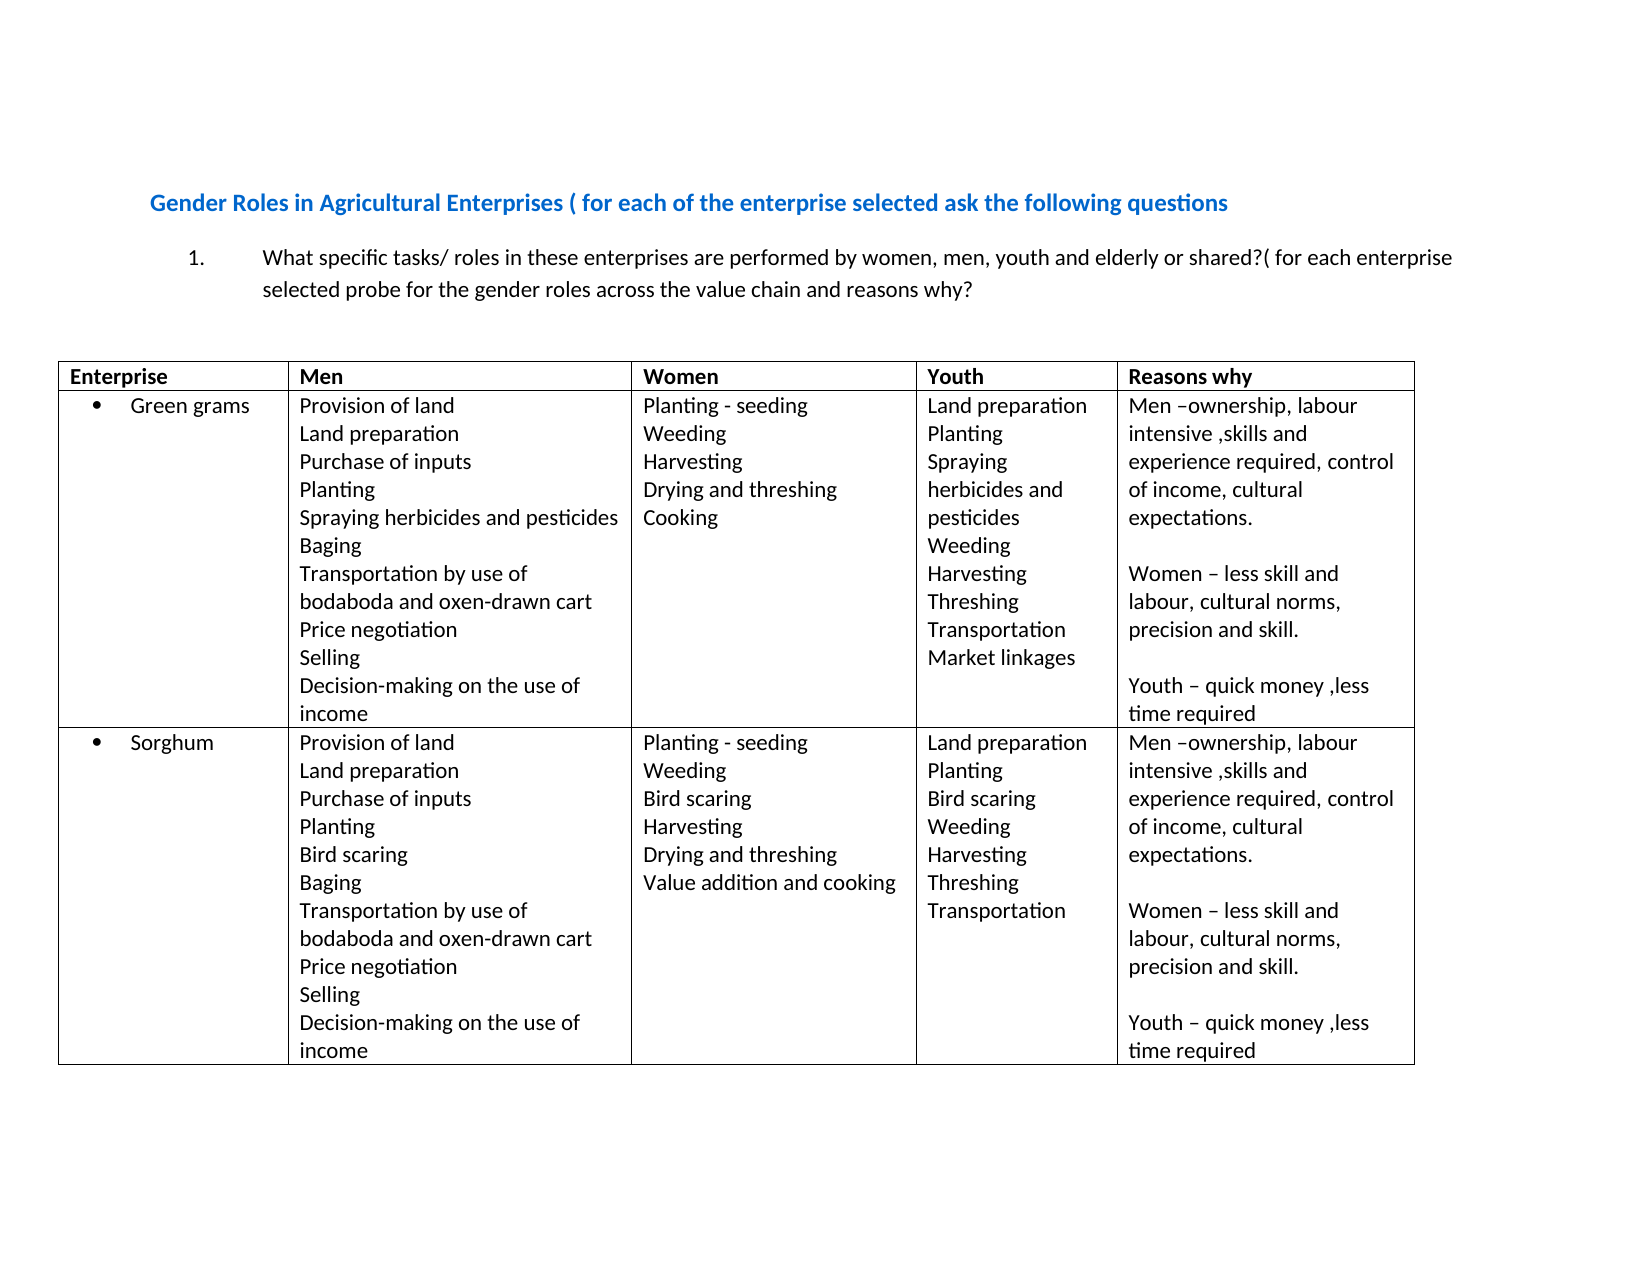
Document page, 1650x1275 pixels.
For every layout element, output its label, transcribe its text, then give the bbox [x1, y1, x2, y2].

table_header Reasons why [1118, 362, 1414, 390]
table_cell Green grams [59, 391, 288, 727]
table_header Enterprise [59, 362, 288, 390]
table_cell Land preparation Planting Bird scaring Weeding Harvesting Threshing Transportation [917, 728, 1117, 1064]
table_header Women [632, 362, 916, 390]
text Gender Roles in Agricultural Enterprises ( for each of the enterprise selected ask the following questions [150, 187, 1500, 218]
table_header Youth [917, 362, 1117, 390]
table_cell Planting - seeding Weeding Harvesting Drying and threshing Cooking [632, 391, 916, 727]
list What specific tasks/ roles in these enterprises are performed by women, men, youth and elderly or shared?( for each enterprise selected probe for the gender roles across the value chain and reasons why? [187, 243, 1500, 303]
table_header Men [289, 362, 631, 390]
table_cell Land preparation Planting Spraying herbicides and pesticides Weeding Harvesting Threshing Transportation Market linkages [917, 391, 1117, 727]
table_cell Planting - seeding Weeding Bird scaring Harvesting Drying and threshing Value addition and cooking [632, 728, 916, 1064]
table_cell Provision of land Land preparation Purchase of inputs Planting Spraying herbicides and pesticides Baging Transportation by use of bodaboda and oxen-drawn cart Price negotiation Selling Decision-making on the use of income [289, 391, 631, 727]
table_cell Sorghum [59, 728, 288, 1064]
